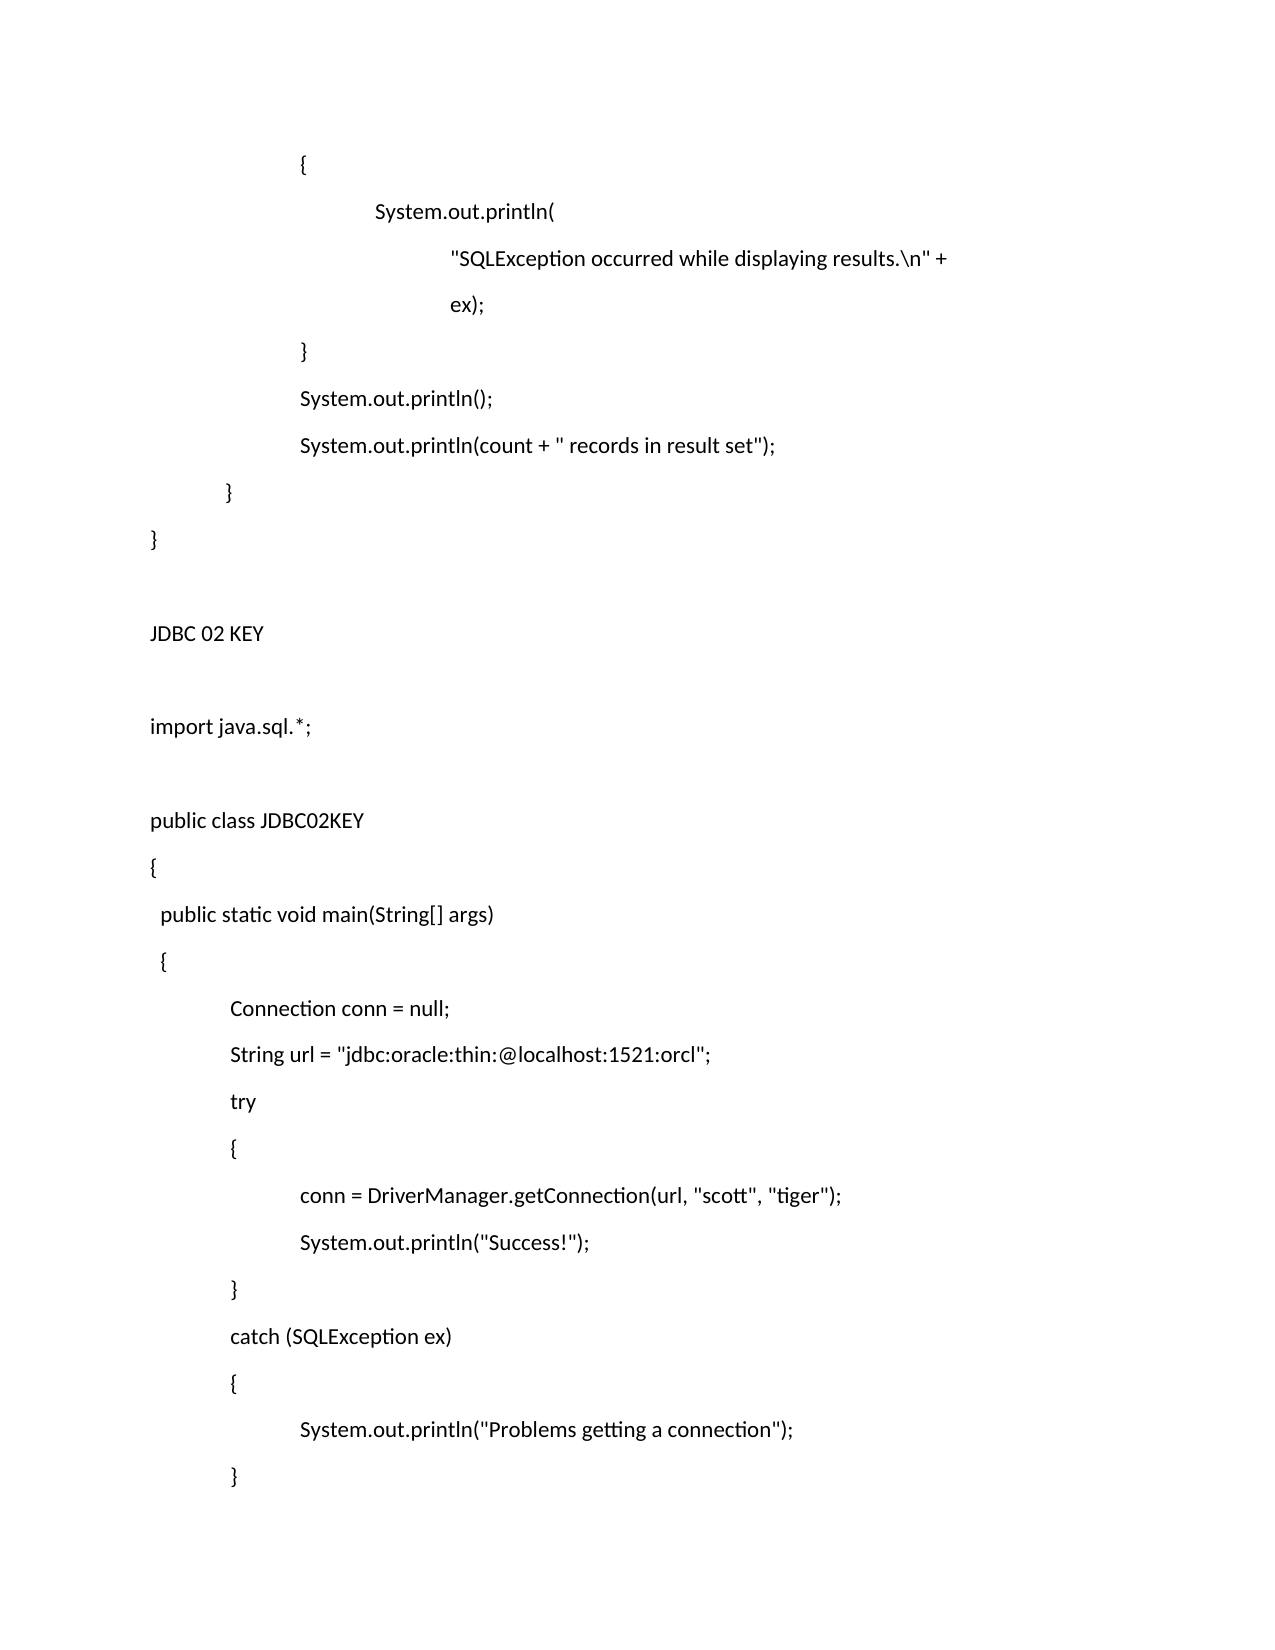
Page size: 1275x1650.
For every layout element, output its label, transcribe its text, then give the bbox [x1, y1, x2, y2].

text public class JDBC02KEY [150, 806, 1125, 834]
text { [150, 1134, 1125, 1162]
text System.out.println( [150, 197, 1125, 225]
text public static void main(String[] args) [150, 900, 1125, 928]
text catch (SQLException ex) [150, 1322, 1125, 1350]
text { [150, 1369, 1125, 1397]
text JDBC 02 KEY [150, 619, 1125, 647]
text } [150, 337, 1125, 366]
text ex); [150, 291, 1125, 319]
text } [150, 478, 1125, 506]
text conn = DriverManager.getConnection(url, "scott", "tiger"); [150, 1181, 1125, 1209]
text System.out.println(count + " records in result set"); [150, 431, 1125, 459]
text } [150, 525, 1125, 553]
text "SQLException occurred while displaying results.\n" + [150, 244, 1125, 272]
text try [150, 1087, 1125, 1116]
text System.out.println("Success!"); [150, 1228, 1125, 1256]
text { [150, 853, 1125, 881]
text System.out.println("Problems getting a connection"); [150, 1416, 1125, 1444]
text Connection conn = null; [150, 994, 1125, 1022]
text } [150, 1462, 1125, 1491]
text import java.sql.*; [150, 712, 1125, 741]
text } [150, 1275, 1125, 1303]
text { [150, 150, 1125, 178]
text System.out.println(); [150, 384, 1125, 412]
text { [150, 947, 1125, 975]
text String url = "jdbc:oracle:thin:@localhost:1521:orcl"; [150, 1041, 1125, 1069]
